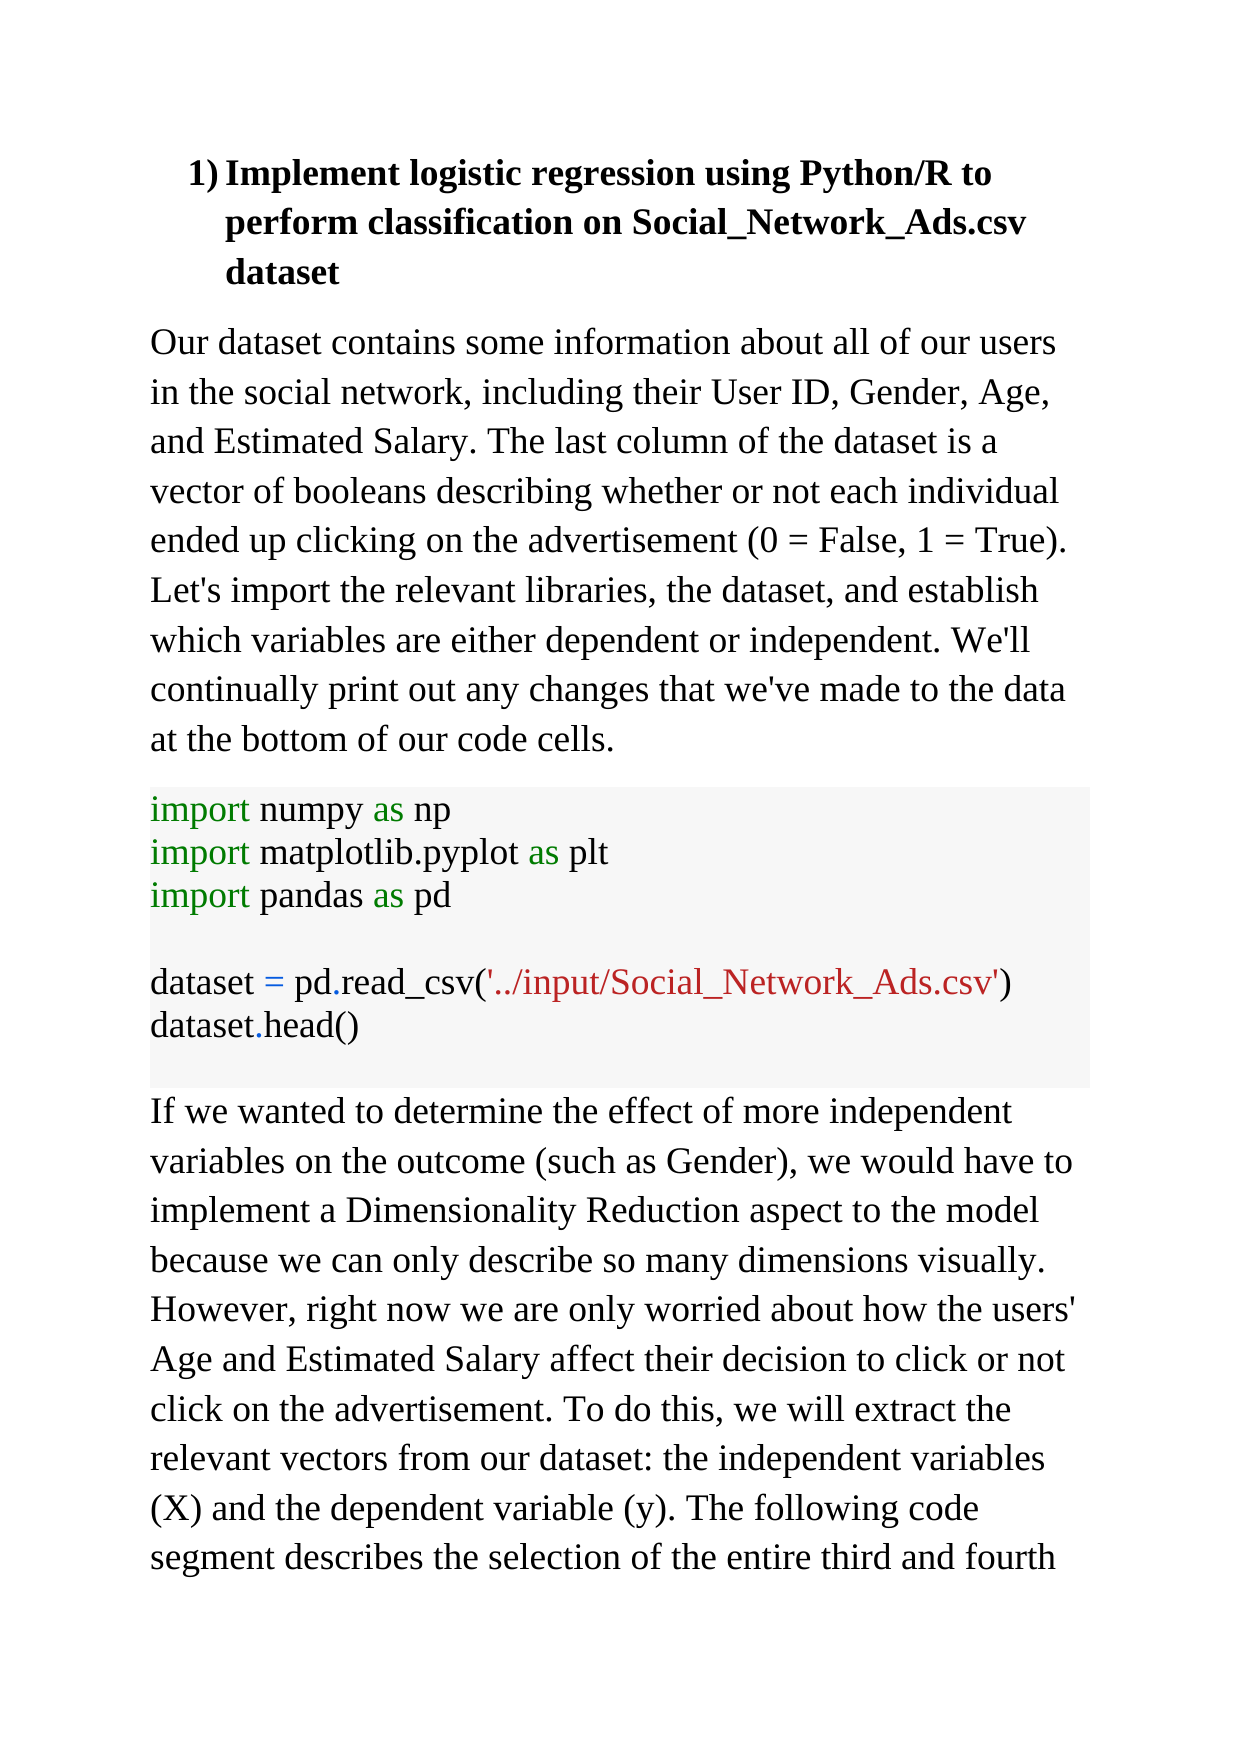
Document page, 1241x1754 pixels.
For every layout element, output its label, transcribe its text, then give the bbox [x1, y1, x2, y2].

text dataset.head() [150, 1002, 1090, 1045]
text import numpy as np [150, 787, 1090, 830]
text dataset = pd.read_csv('../input/Social_Network_Ads.csv') [150, 959, 1090, 1002]
list Implement logistic regression using Python/R to perform classification on Social_Network_Ads.csv dataset [187, 150, 1090, 292]
text import matplotlib.pyplot as plt [150, 830, 1090, 873]
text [150, 1088, 1090, 1578]
text import pandas as pd [150, 873, 1090, 916]
text Our dataset contains some information about all of our users in the social network, including their User ID, Gender, Age, and Estimated Salary. The last column of the dataset is a vector of booleans describing whether or not each individual ended up clicking on the advertisement (0 = False, 1 = True). Let's import the relevant libraries, the dataset, and establish which variables are either dependent or independent. We'll continually print out any changes that we've made to the data at the bottom of our code cells. [150, 319, 1090, 759]
